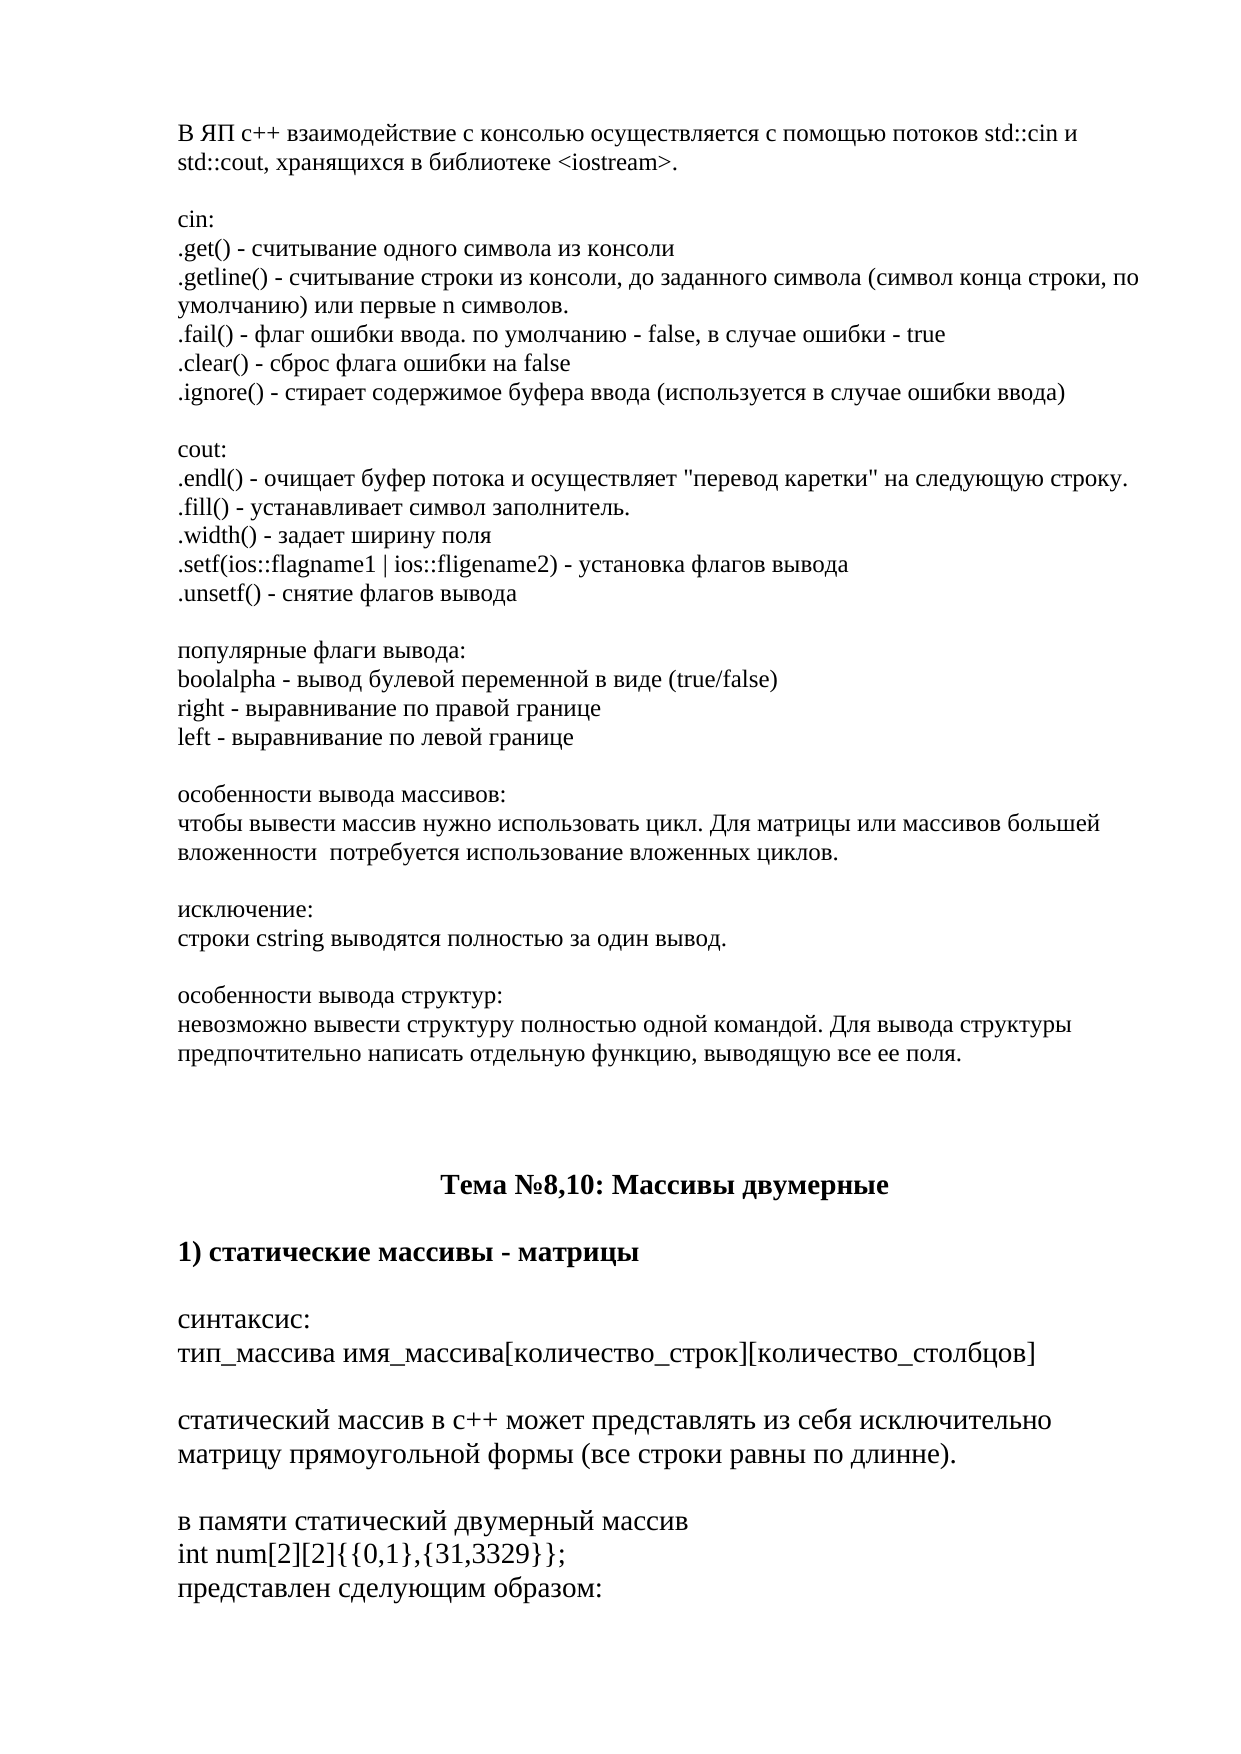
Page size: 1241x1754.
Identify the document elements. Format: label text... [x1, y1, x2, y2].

text int num[2][2]{{0,1},{31,3329}}; [177, 1536, 1152, 1570]
text .ignore() - стирает содержимое буфера ввода (используется в случае ошибки ввода) [177, 377, 1152, 406]
text тип_массива имя_массива[количество_строк][количество_столбцов] [177, 1335, 1152, 1369]
text представлен сделующим образом: [177, 1570, 1152, 1603]
text .unsetf() - снятие флагов вывода [177, 578, 1152, 607]
text .getline() - считывание строки из консоли, до заданного символа (символ конца строки, по умолчанию) или первые n символов. [177, 262, 1152, 319]
text .endl() - очищает буфер потока и осуществляет "перевод каретки" на следующую строку. [177, 463, 1152, 492]
text в памяти статический двумерный массив [177, 1503, 1152, 1536]
text .clear() - сброс флага ошибки на false [177, 348, 1152, 377]
text Тема №8,10: Массивы двумерные [177, 1167, 1152, 1201]
text особенности вывода структур: [177, 981, 1152, 1009]
text исключение: [177, 894, 1152, 923]
text невозможно вывести структуру полностью одной командой. Для вывода структуры предпочтительно написать отдельную функцию, выводящую все ее поля. [177, 1009, 1152, 1067]
text left - выравнивание по левой границе [177, 722, 1152, 751]
text cin: [177, 204, 1152, 233]
text .setf(ios::flagname1 | ios::fligename2) - установка флагов вывода [177, 549, 1152, 578]
text статический массив в c++ может представлять из себя исключительно матрицу прямоугольной формы (все строки равны по длинне). [177, 1402, 1152, 1469]
text В ЯП с++ взаимодействие с консолью осуществляется с помощью потоков std::cin и std::cout, хранящихся в библиотеке <iostream>. [177, 118, 1152, 176]
text популярные флаги вывода: [177, 636, 1152, 664]
text boolalpha - вывод булевой переменной в виде (true/false) [177, 664, 1152, 693]
text особенности вывода массивов: [177, 779, 1152, 808]
text чтобы вывести массив нужно использовать цикл. Для матрицы или массивов большей вложенности потребуется использование вложенных циклов. [177, 808, 1152, 866]
text .fail() - флаг ошибки ввода. по умолчанию - false, в случае ошибки - true [177, 319, 1152, 348]
text строки cstring выводятся полностью за один вывод. [177, 923, 1152, 952]
text .fill() - устанавливает символ заполнитель. [177, 492, 1152, 521]
text .width() - задает ширину поля [177, 521, 1152, 549]
text 1) статические массивы - матрицы [177, 1234, 1152, 1268]
text синтаксис: [177, 1302, 1152, 1335]
text right - выравнивание по правой границе [177, 693, 1152, 722]
text cout: [177, 434, 1152, 463]
text .get() - считывание одного символа из консоли [177, 233, 1152, 262]
